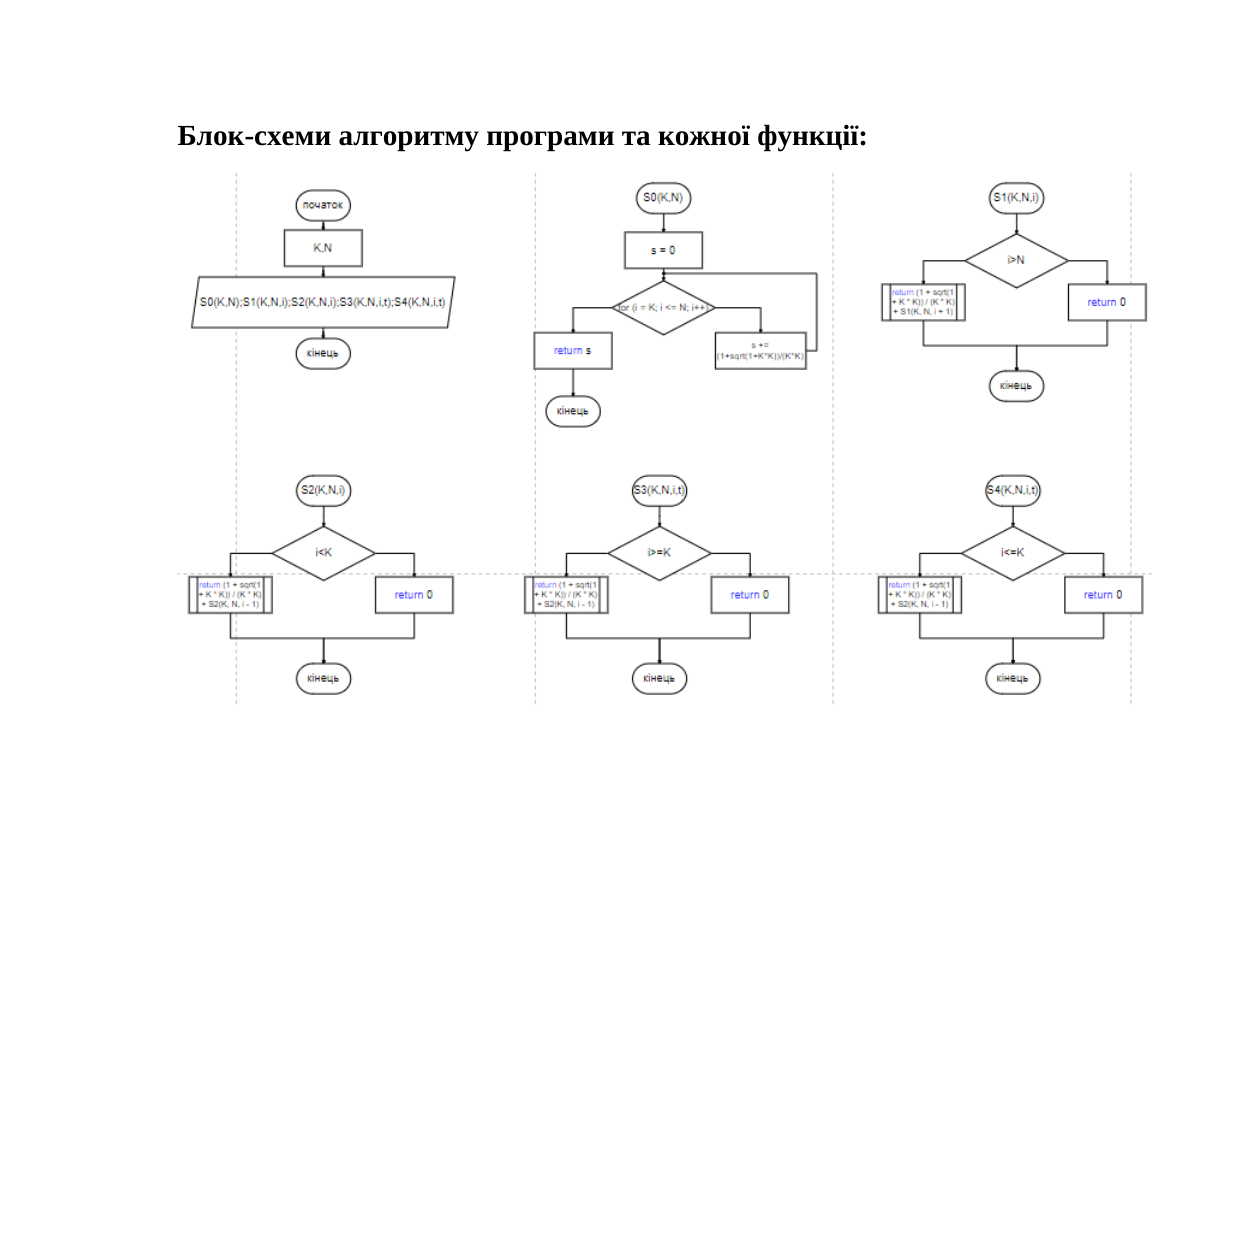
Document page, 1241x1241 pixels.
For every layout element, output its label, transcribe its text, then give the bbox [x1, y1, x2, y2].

text Блок-схеми алгоритму програми та кожної функції: [177, 118, 1152, 152]
picture [177, 171, 1152, 707]
